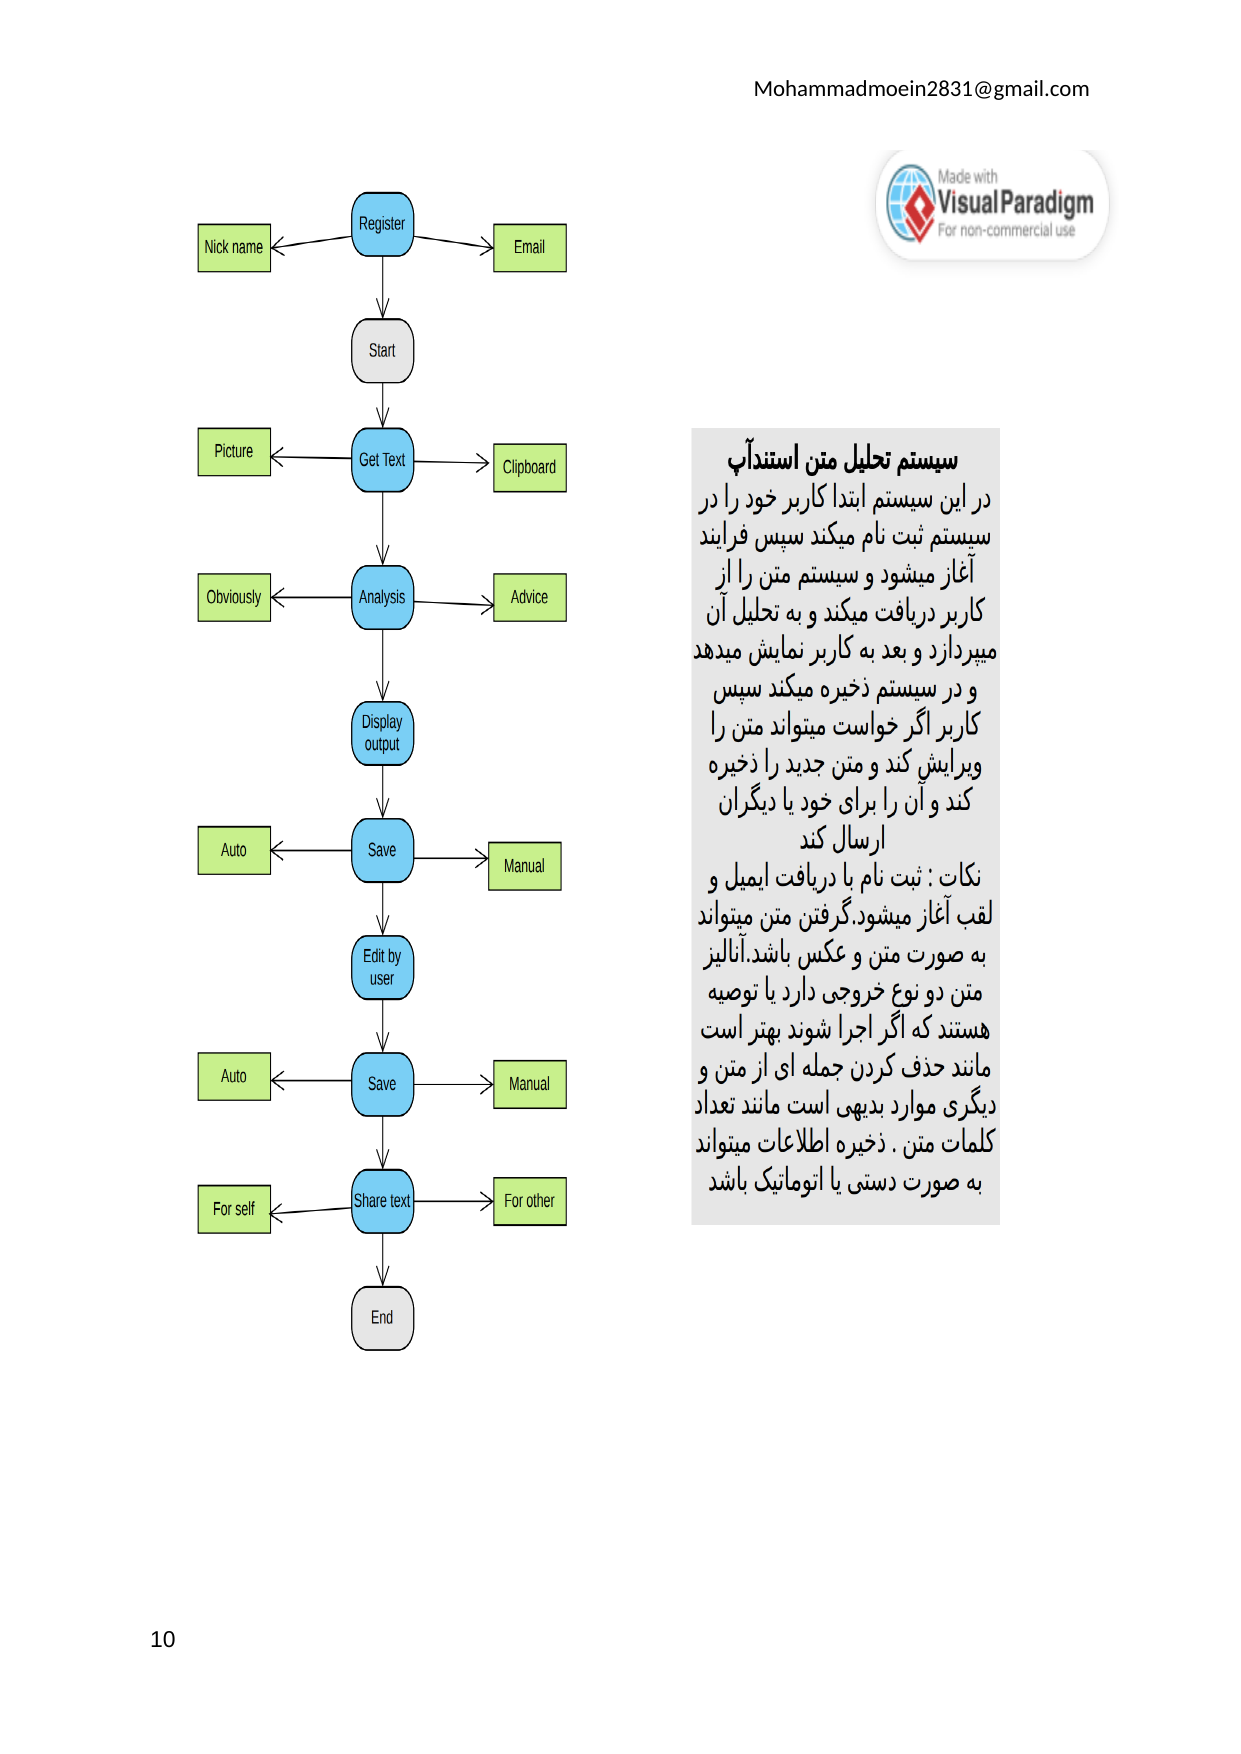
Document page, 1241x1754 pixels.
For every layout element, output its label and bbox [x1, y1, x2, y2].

picture [150, 150, 1119, 1366]
